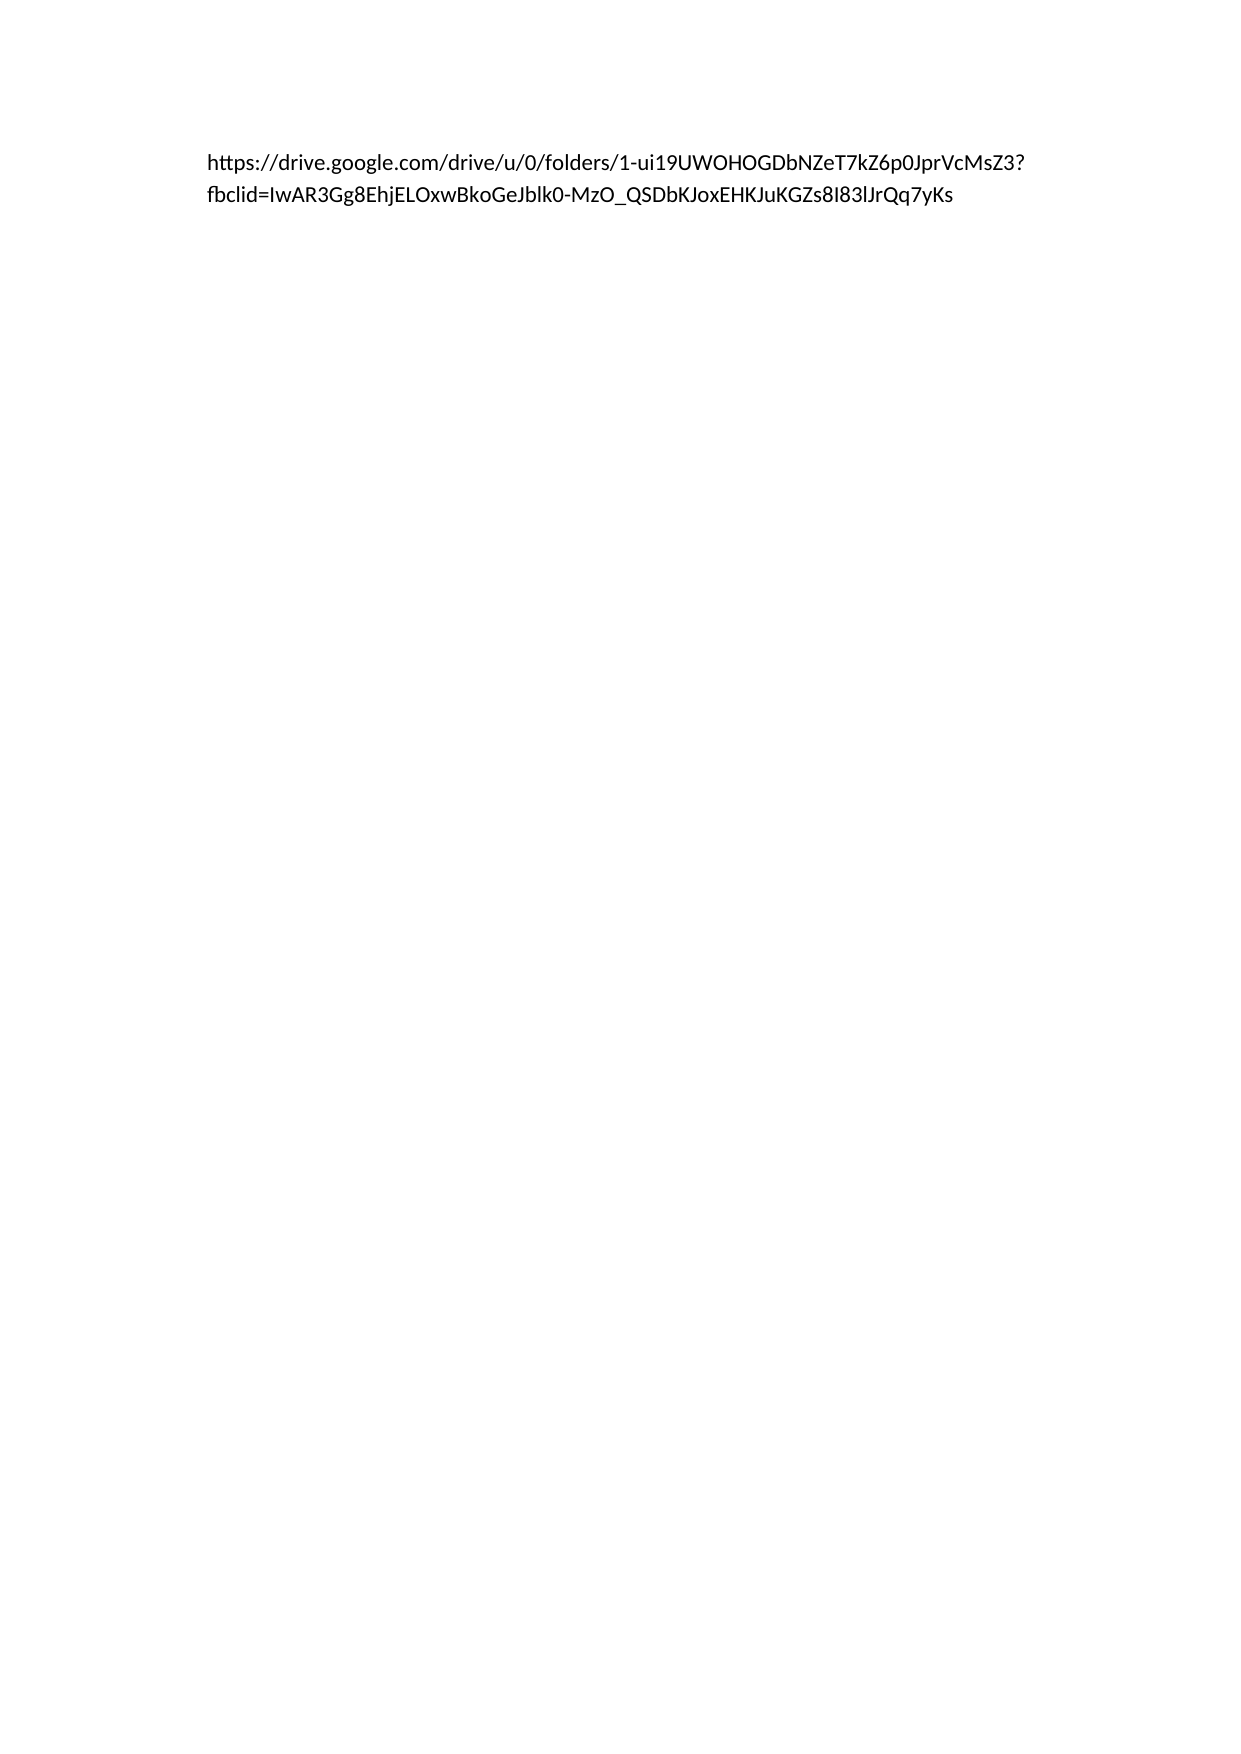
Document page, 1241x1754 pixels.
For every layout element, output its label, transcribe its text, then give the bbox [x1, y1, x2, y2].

text https://drive.google.com/drive/u/0/folders/1-ui19UWOHOGDbNZeT7kZ6p0JprVcMsZ3?fbclid=IwAR3Gg8EhjELOxwBkoGeJblk0-MzO_QSDbKJoxEHKJuKGZs8I83lJrQq7yKs [207, 148, 1122, 208]
